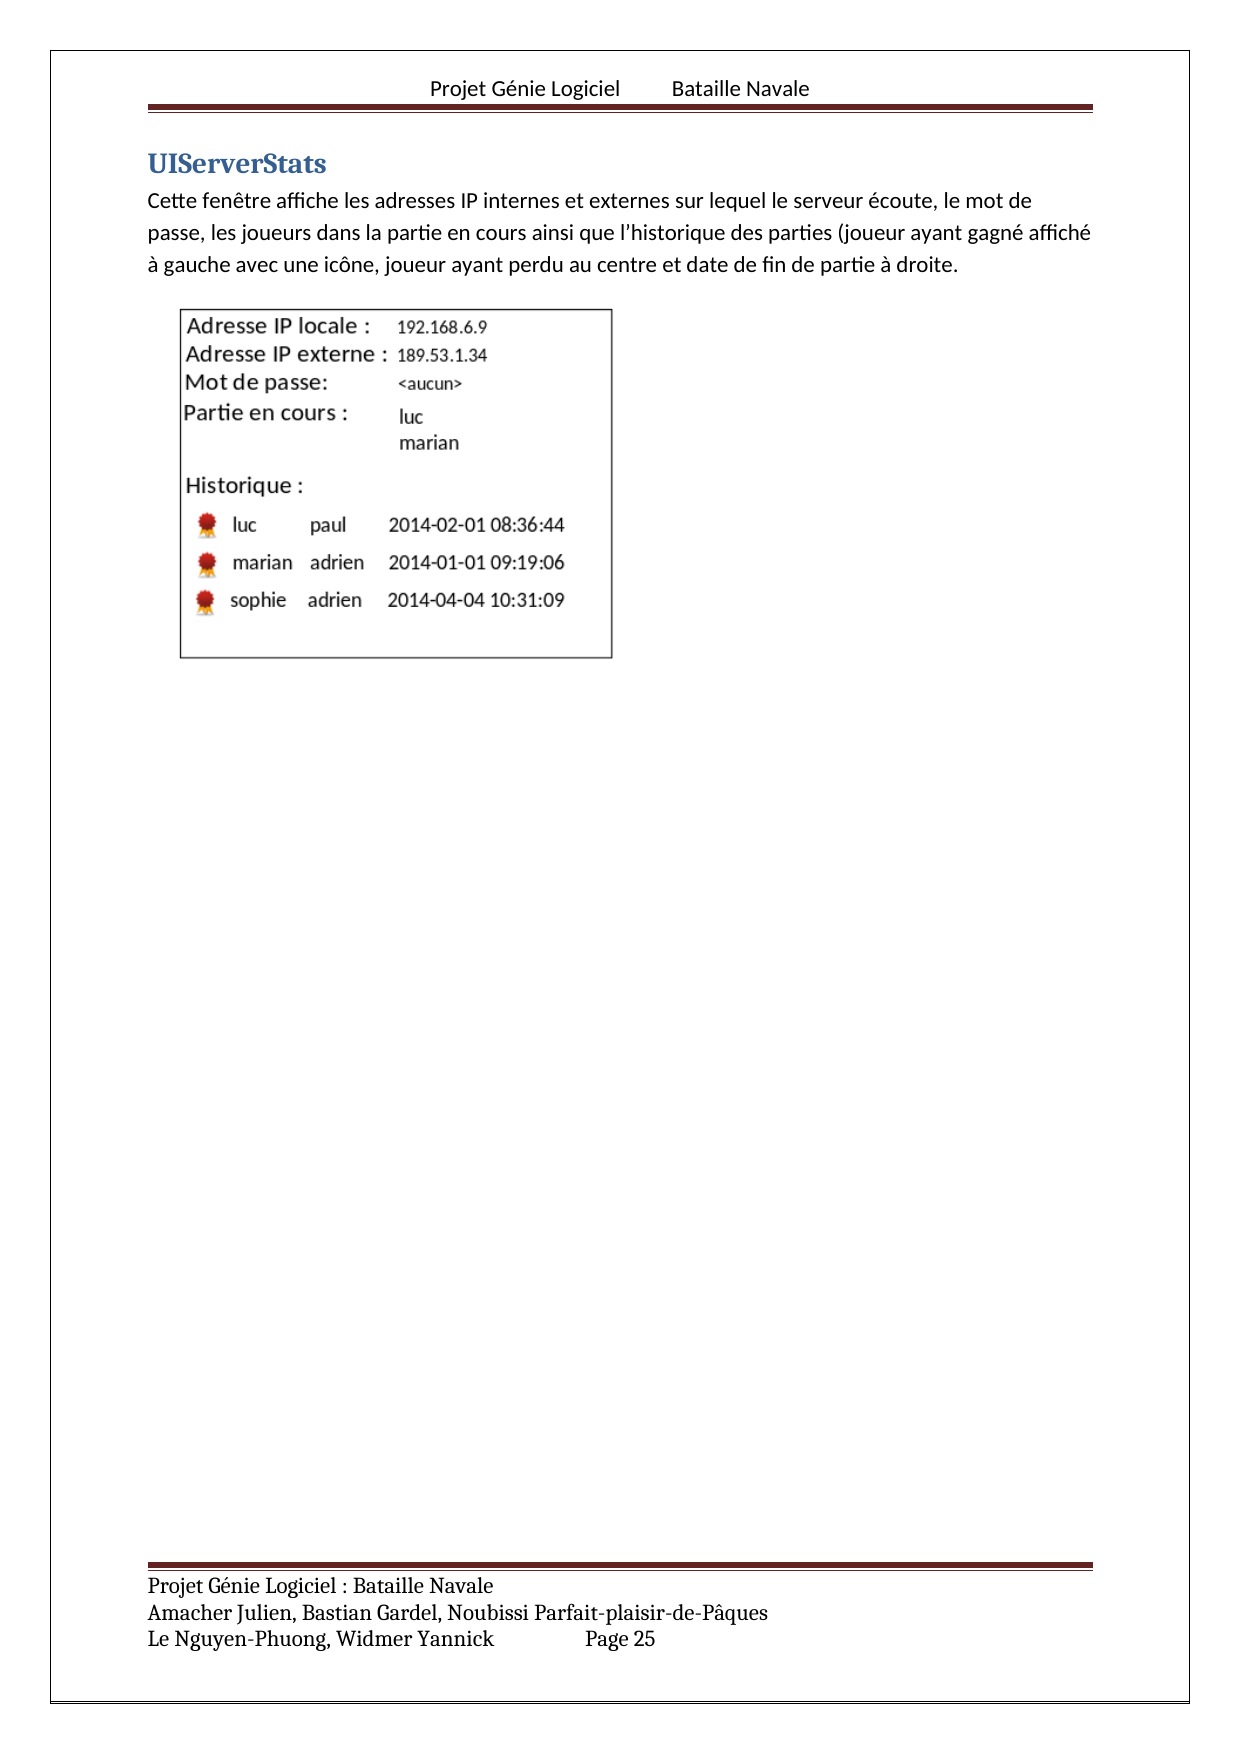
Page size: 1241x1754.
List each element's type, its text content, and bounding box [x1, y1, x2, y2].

subtitle UIServerStats [147, 148, 1093, 181]
text Cette fenêtre affiche les adresses IP internes et externes sur lequel le serveur écoute, le mot de passe, les joueurs dans la partie en cours ainsi que l’historique des parties (joueur ayant gagné affiché à gauche avec une icône, joueur ayant perdu au centre et date de fin de partie à droite. [147, 186, 1093, 278]
